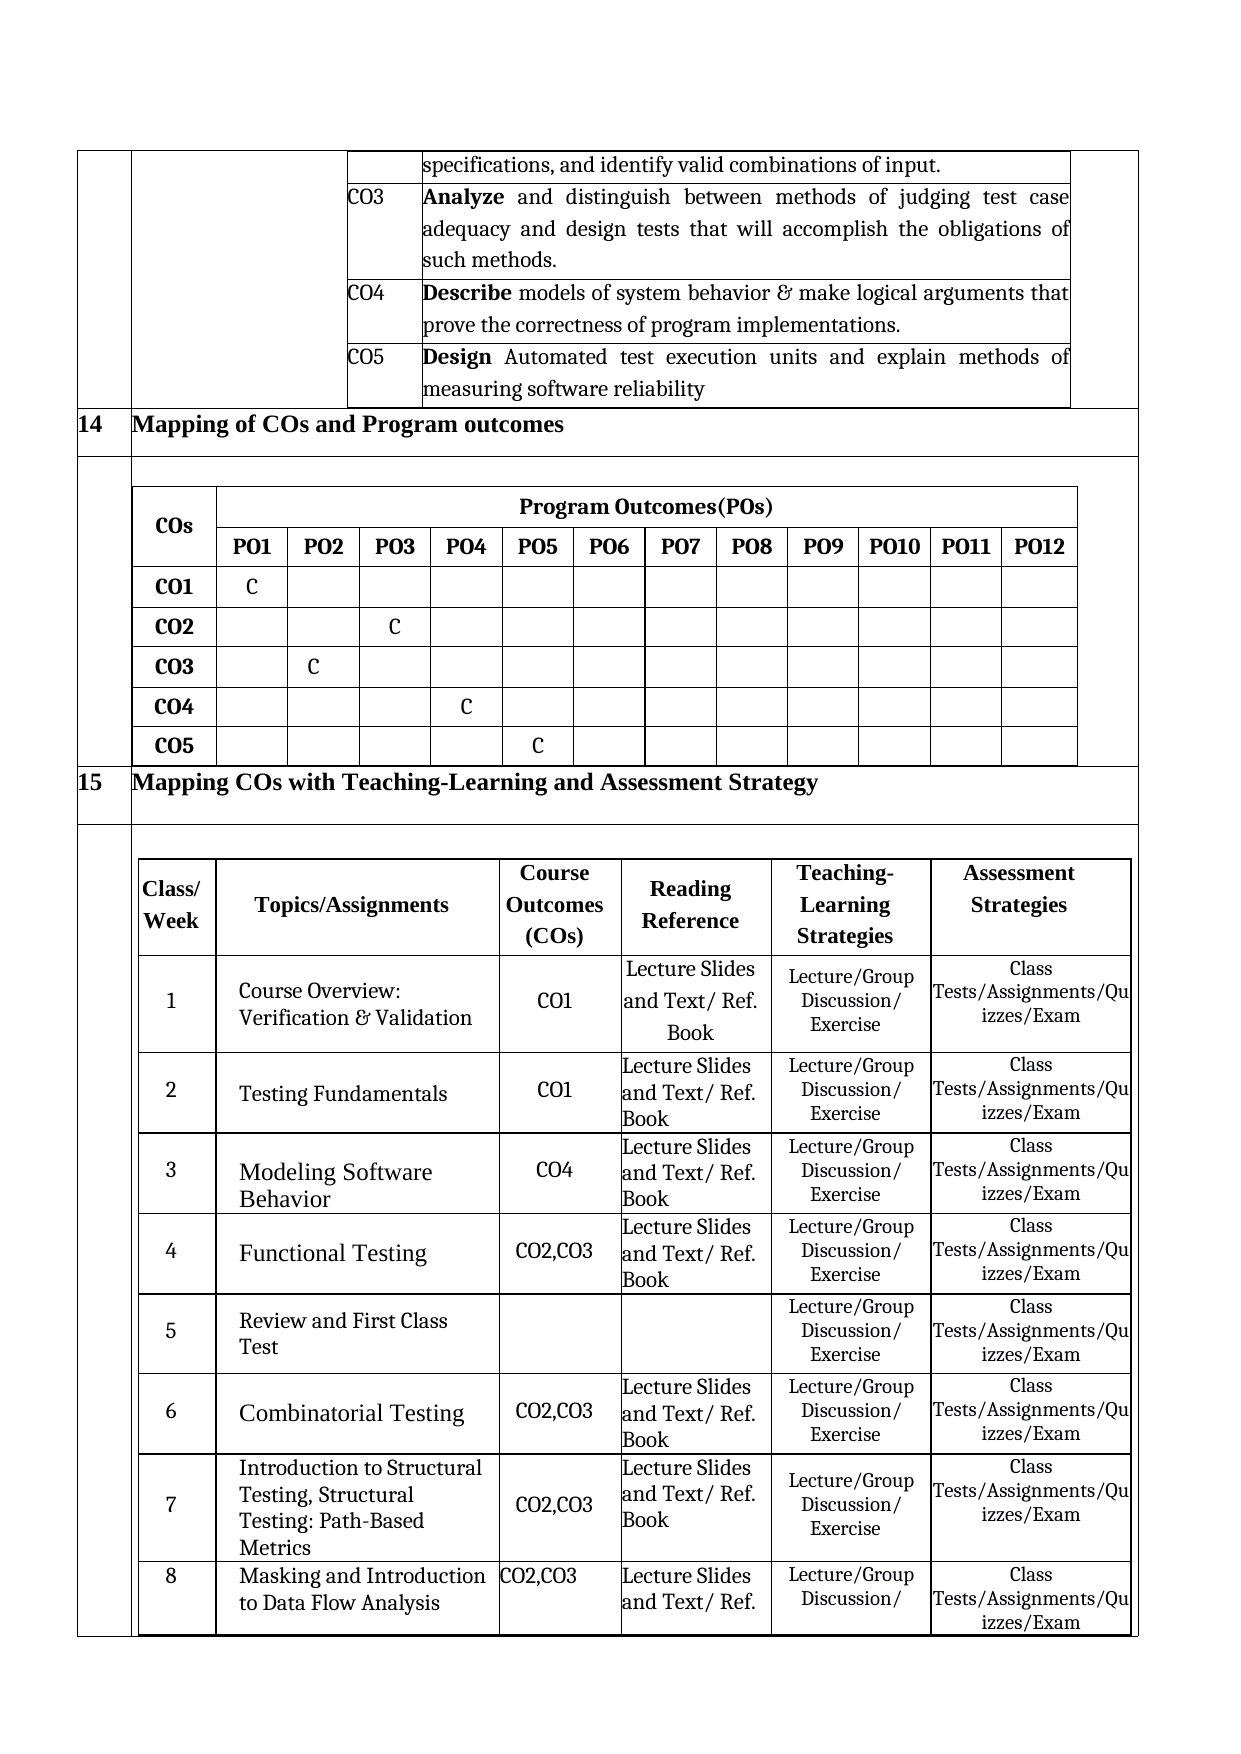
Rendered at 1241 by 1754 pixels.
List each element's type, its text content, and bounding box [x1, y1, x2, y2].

table_cell 15 [78, 767, 131, 824]
table_cell [348, 152, 422, 183]
table_cell [132, 457, 1138, 766]
table_cell [132, 825, 1138, 1636]
table_cell [423, 152, 1070, 183]
table_cell [423, 280, 1070, 343]
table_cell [132, 151, 347, 408]
table_cell [1071, 151, 1138, 408]
table_cell [78, 457, 131, 766]
table_cell 14 [78, 409, 131, 456]
table_cell [348, 344, 422, 407]
table_cell [423, 184, 1070, 279]
table_cell [423, 344, 1070, 407]
table_cell [78, 825, 131, 1636]
table_cell [348, 184, 422, 279]
table_cell 13 [78, 151, 131, 408]
table_cell [348, 280, 422, 343]
table_cell Mapping COs with Teaching-Learning and Assessment Strategy [132, 767, 1138, 824]
table_cell Mapping of COs and Program outcomes [132, 409, 1138, 456]
